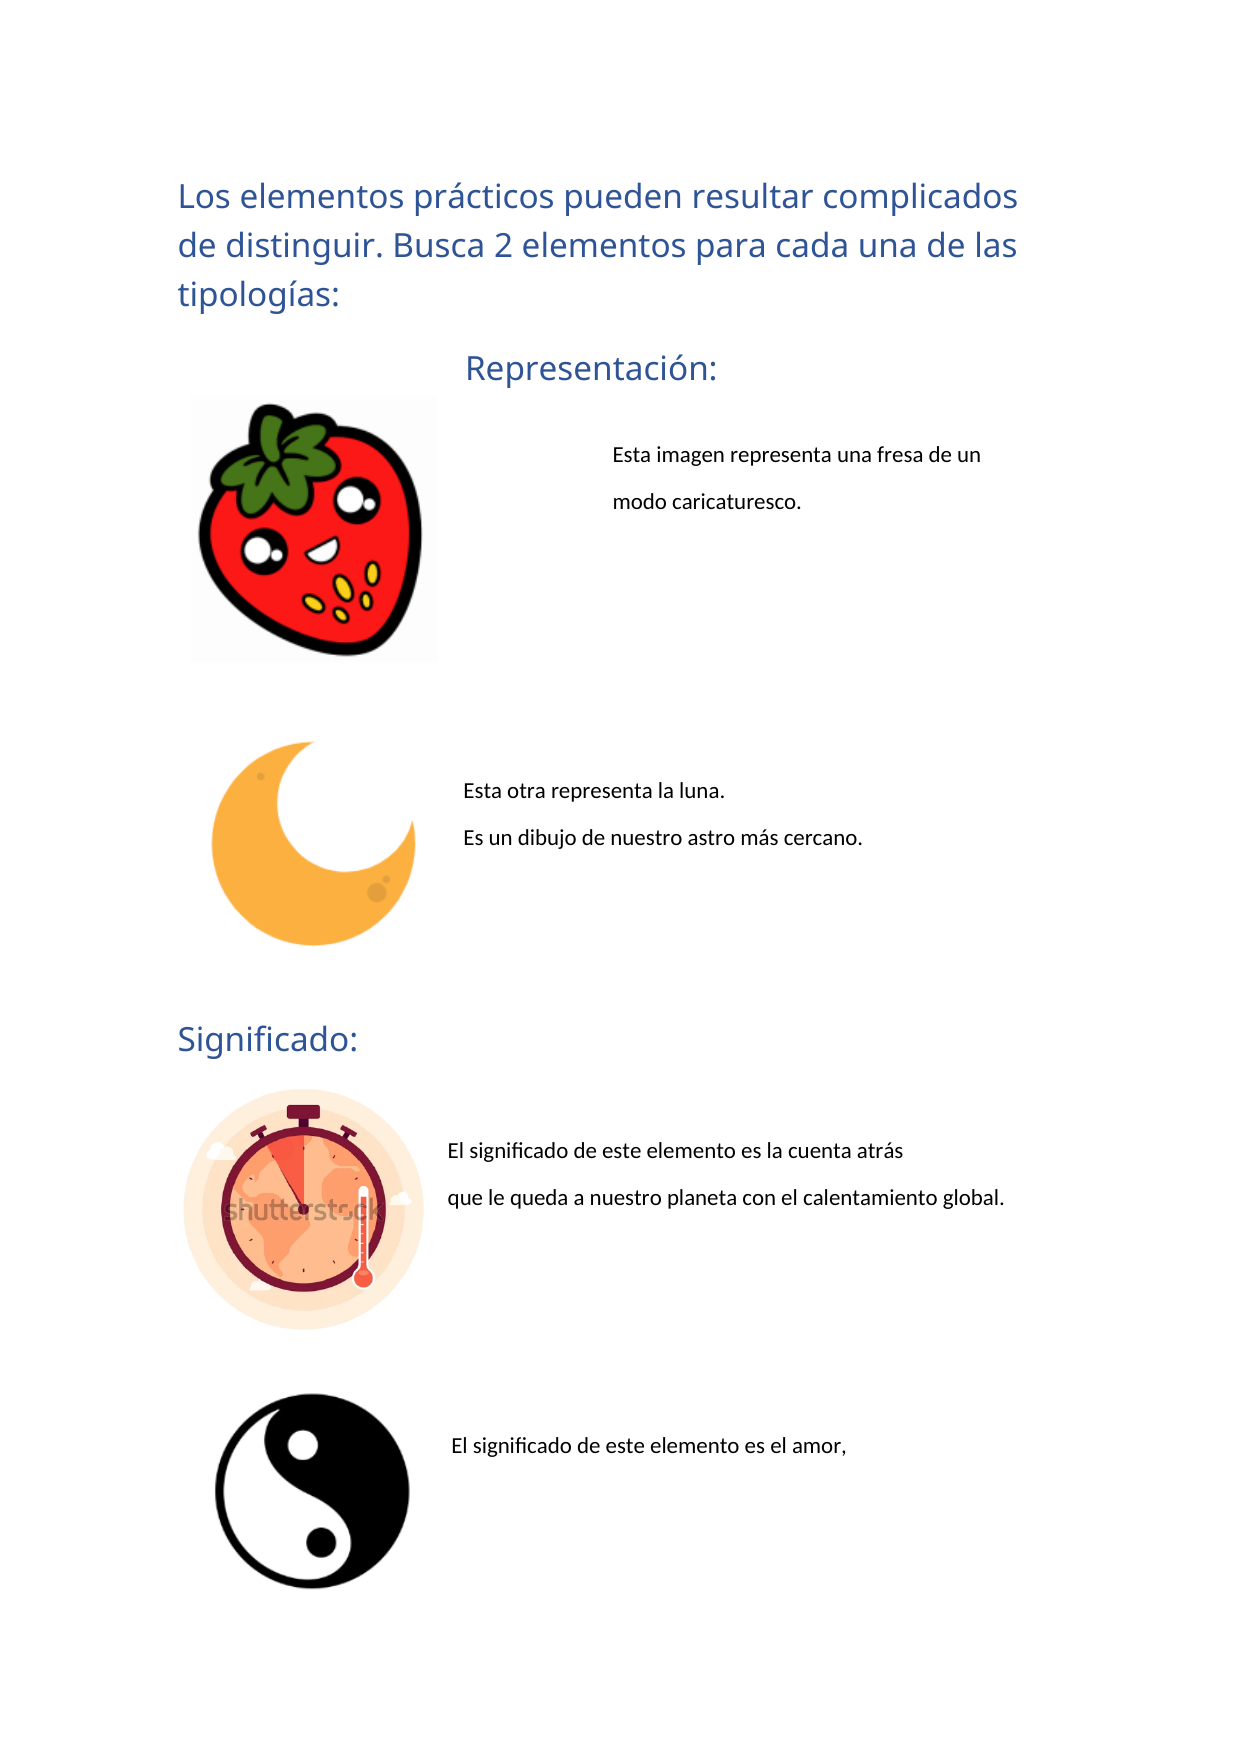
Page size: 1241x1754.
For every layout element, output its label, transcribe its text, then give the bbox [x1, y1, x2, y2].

subtitle Los elementos prácticos pueden resultar complicados de distinguir. Busca 2 elementos para cada una de las tipologías: [177, 173, 1063, 316]
picture [177, 729, 445, 959]
text Esta imagen representa una fresa de un [446, 440, 1063, 468]
picture [177, 1384, 433, 1600]
text que le queda a nuestro planeta con el calentamiento global. [177, 1183, 1063, 1365]
text El significado de este elemento es la cuenta atrás [429, 1136, 1063, 1164]
text modo caricaturesco. [446, 487, 1063, 515]
text El significado de este elemento es el amor, [433, 1431, 1063, 1459]
subtitle Significado: [177, 1016, 1063, 1061]
picture [177, 388, 446, 681]
text Esta otra representa la luna. [445, 776, 1063, 804]
subtitle Representación: [177, 344, 1063, 390]
picture [177, 1083, 429, 1335]
text Es un dibujo de nuestro astro más cercano. [177, 823, 1063, 988]
